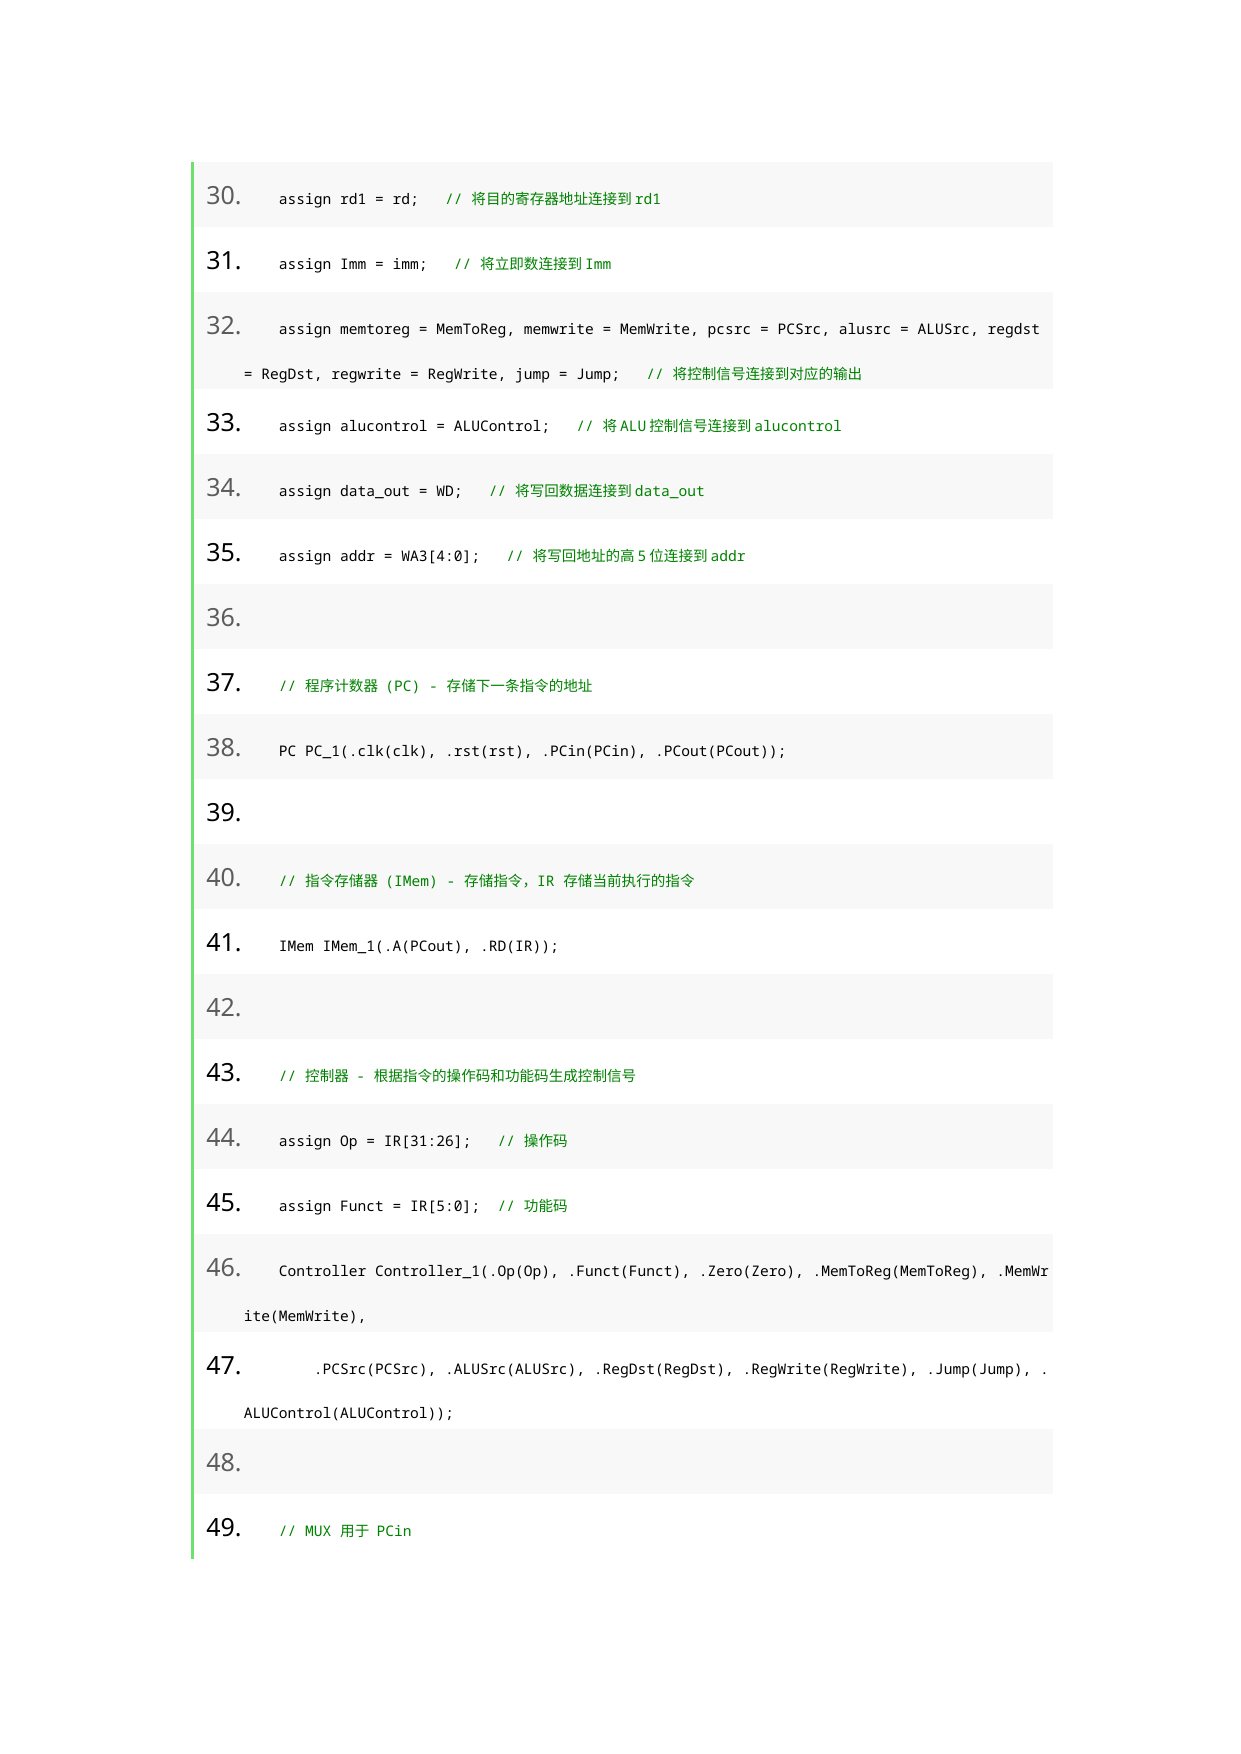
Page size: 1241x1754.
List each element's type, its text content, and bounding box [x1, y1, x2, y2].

list // 程序计数器 (PC) - 存储下一条指令的地址 [194, 649, 1053, 714]
list // 控制器 - 根据指令的操作码和功能码生成控制信号 [194, 1039, 1053, 1104]
list IMem IMem_1(.A(PCout), .RD(IR)); [194, 909, 1053, 974]
list .PCSrc(PCSrc), .ALUSrc(ALUSrc), .RegDst(RegDst), .RegWrite(RegWrite), .Jump(Jump), .ALUControl(ALUControl)); [194, 1332, 1053, 1429]
list PC PC_1(.clk(clk), .rst(rst), .PCin(PCin), .PCout(PCout)); [194, 714, 1053, 779]
list assign alucontrol = ALUControl; // 将ALU控制信号连接到alucontrol [194, 389, 1053, 454]
list // 指令存储器 (IMem) - 存储指令，IR 存储当前执行的指令 [194, 844, 1053, 909]
list assign memtoreg = MemToReg, memwrite = MemWrite, pcsrc = PCSrc, alusrc = ALUSrc, regdst = RegDst, regwrite = RegWrite, jump = Jump; // 将控制信号连接到对应的输出 [194, 292, 1053, 389]
list assign Imm = imm; // 将立即数连接到Imm [194, 227, 1053, 292]
list Controller Controller_1(.Op(Op), .Funct(Funct), .Zero(Zero), .MemToReg(MemToReg), .MemWrite(MemWrite), [194, 1234, 1053, 1332]
list // MUX 用于 PCin [194, 1494, 1053, 1559]
list assign data_out = WD; // 将写回数据连接到data_out [194, 454, 1053, 519]
list assign Funct = IR[5:0]; // 功能码 [194, 1169, 1053, 1234]
list assign addr = WA3[4:0]; // 将写回地址的高5位连接到addr [194, 519, 1053, 584]
list assign Op = IR[31:26]; // 操作码 [194, 1104, 1053, 1169]
list assign rd1 = rd; // 将目的寄存器地址连接到rd1 [194, 162, 1053, 227]
